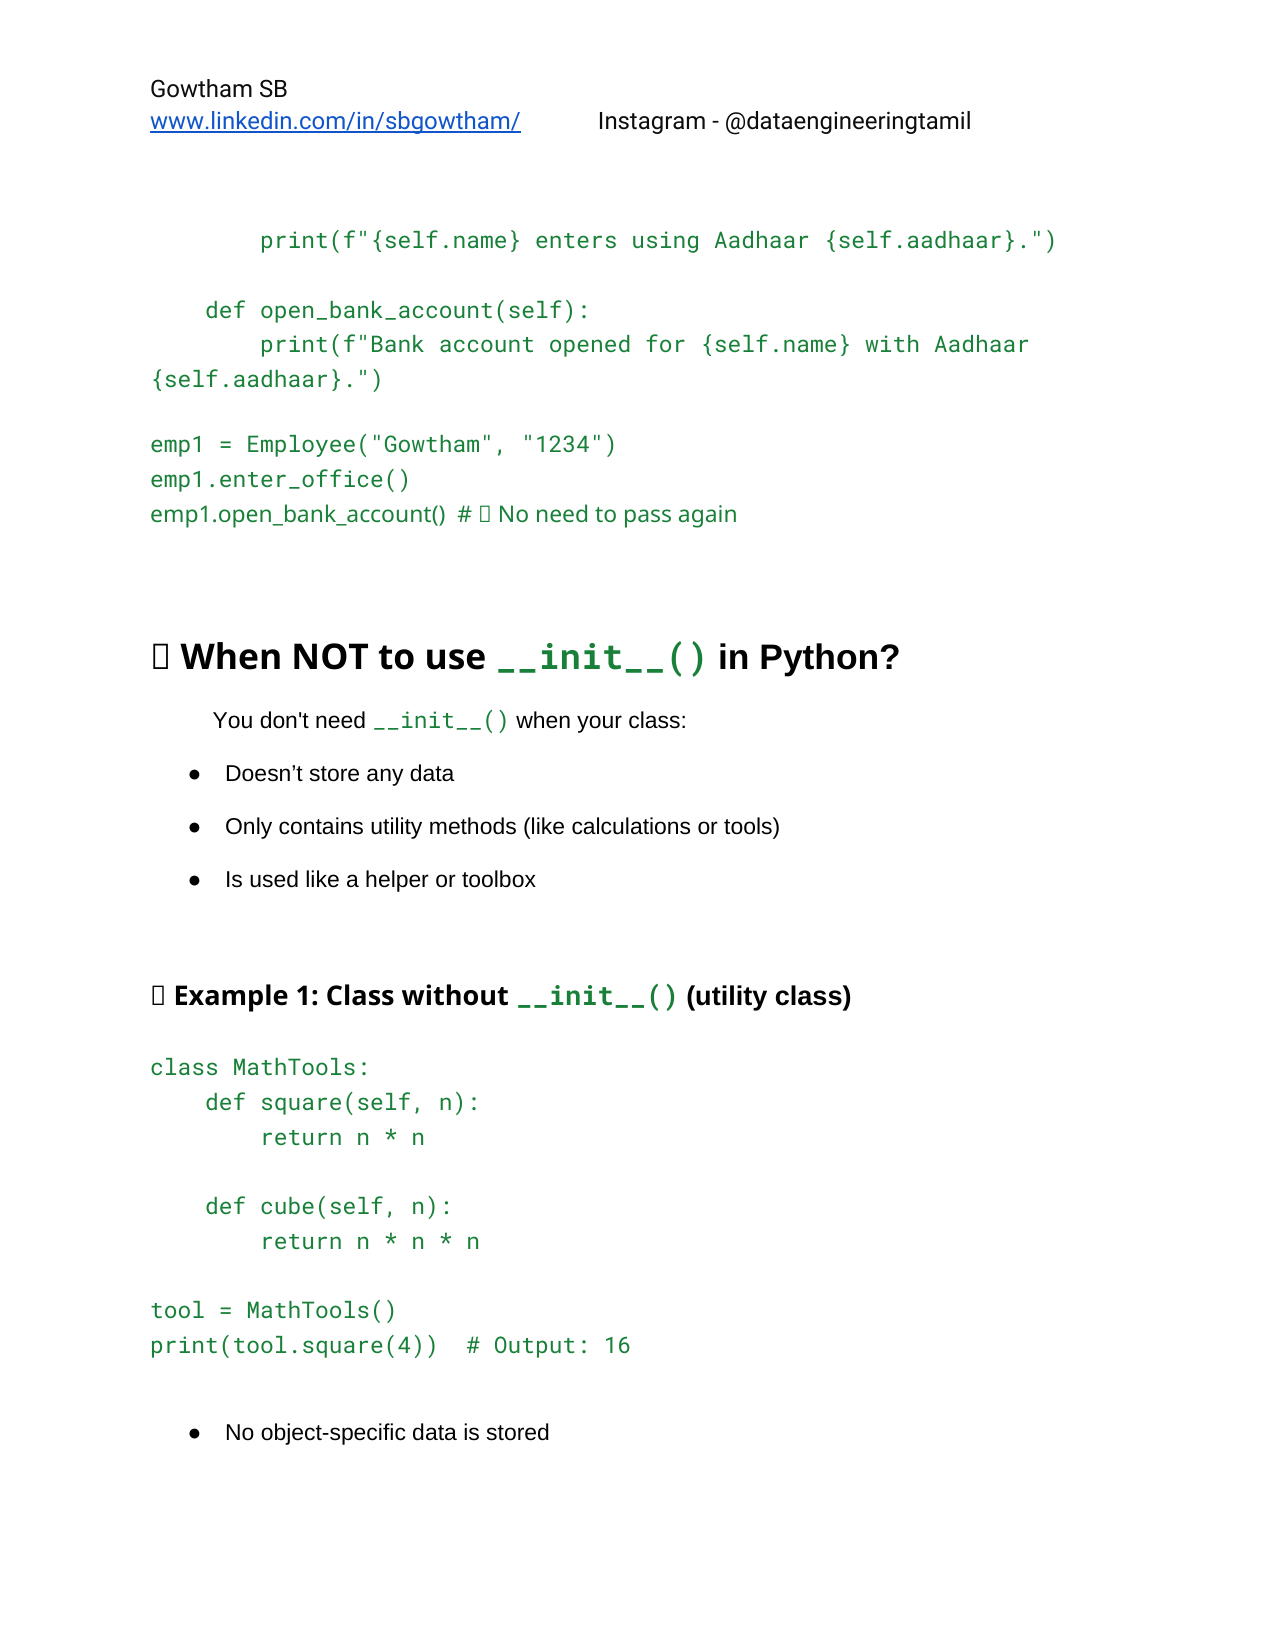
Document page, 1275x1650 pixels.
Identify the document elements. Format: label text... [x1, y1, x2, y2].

text def cube(self, n): [150, 1190, 1125, 1221]
text emp1.enter_office() [150, 463, 1125, 493]
text return n * n [150, 1121, 1125, 1151]
text print(f"Bank account opened for {self.name} with Aadhaar {self.aadhaar}.") [150, 329, 1125, 394]
list Is used like a helper or toolbox [187, 866, 1125, 892]
list No object-specific data is stored [187, 1419, 1125, 1472]
list Doesn’t store any data [187, 760, 1125, 813]
text def open_bank_account(self): [150, 294, 1125, 324]
list Only contains utility methods (like calculations or tools) [187, 813, 1125, 866]
subtitle ✅ Example 1: Class without __init__() (utility class) [150, 976, 1125, 1013]
text tool = MathTools() [150, 1294, 1125, 1325]
text class MathTools: [150, 1052, 1125, 1082]
text emp1 = Employee("Gowtham", "1234") [150, 428, 1125, 459]
text print(f"{self.name} enters using Aadhaar {self.aadhaar}.") [150, 225, 1125, 255]
text emp1.open_bank_account() # ✅ No need to pass again [150, 498, 1125, 529]
text print(tool.square(4)) # Output: 16 [150, 1329, 1125, 1359]
subtitle ❌ When NOT to use __init__() in Python? [150, 632, 1125, 680]
text def square(self, n): [150, 1086, 1125, 1117]
text You don't need __init__() when your class: [212, 705, 1062, 735]
text return n * n * n [150, 1225, 1125, 1255]
